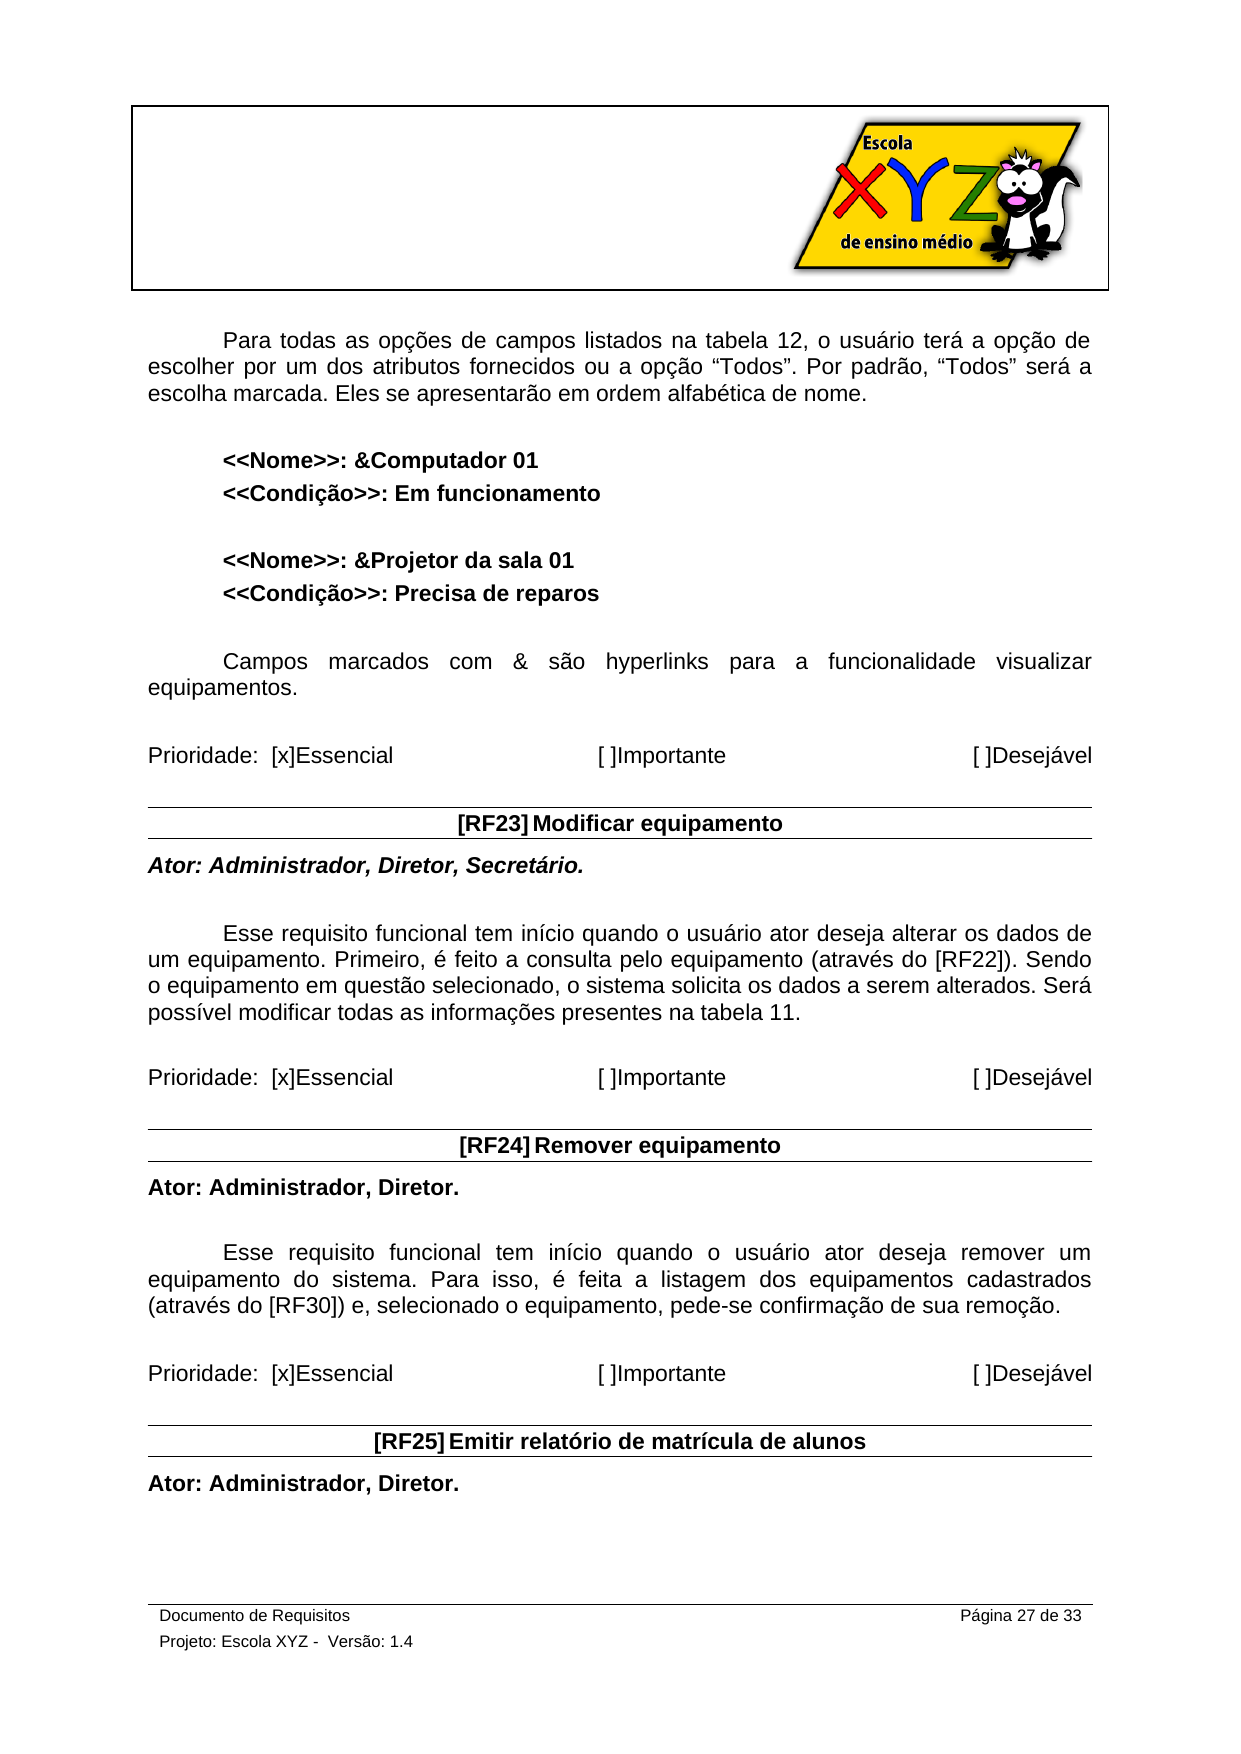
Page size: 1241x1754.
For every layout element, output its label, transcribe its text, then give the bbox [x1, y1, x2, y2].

text Para todas as opções de campos listados na tabela 12, o usuário terá a opção de escolher por um dos atributos fornecidos ou a opção “Todos”. Por padrão, “Todos” será a escolha marcada. Eles se apresentarão em ordem alfabética de nome. [148, 327, 1092, 406]
text Remover equipamento [148, 1130, 1092, 1161]
text Prioridade: [x]Essencial [ ]Importante [ ]Desejável [148, 742, 1092, 768]
text Prioridade: [x]Essencial [ ]Importante [ ]Desejável [148, 1359, 1092, 1386]
text Campos marcados com & são hyperlinks para a funcionalidade visualizar equipamentos. [148, 648, 1092, 700]
text Esse requisito funcional tem início quando o usuário ator deseja remover um equipamento do sistema. Para isso, é feita a listagem dos equipamentos cadastrados (através do [RF30]) e, selecionado o equipamento, pede-se confirmação de sua remoção. [148, 1239, 1092, 1318]
text Emitir relatório de matrícula de alunos [148, 1426, 1092, 1456]
text <<Nome>>: &Computador 01 [148, 447, 1092, 473]
text Ator: Administrador, Diretor. [148, 1174, 1092, 1200]
text Esse requisito funcional tem início quando o usuário ator deseja alterar os dados de um equipamento. Primeiro, é feito a consulta pelo equipamento (através do [RF22]). Sendo o equipamento em questão selecionado, o sistema solicita os dados a serem alterados. Será possível modificar todas as informações presentes na tabela 11. [148, 919, 1092, 1025]
picture [775, 113, 1098, 277]
text Prioridade: [x]Essencial [ ]Importante [ ]Desejável [148, 1064, 1092, 1090]
text Ator: Administrador, Diretor. [148, 1470, 1092, 1496]
text Modificar equipamento [148, 808, 1092, 838]
text <<Condição>>: Em funcionamento [148, 480, 1092, 506]
text Ator: Administrador, Diretor, Secretário. [148, 852, 1092, 878]
text <<Nome>>: &Projetor da sala 01 [148, 547, 1092, 574]
text <<Condição>>: Precisa de reparos [148, 580, 1092, 606]
